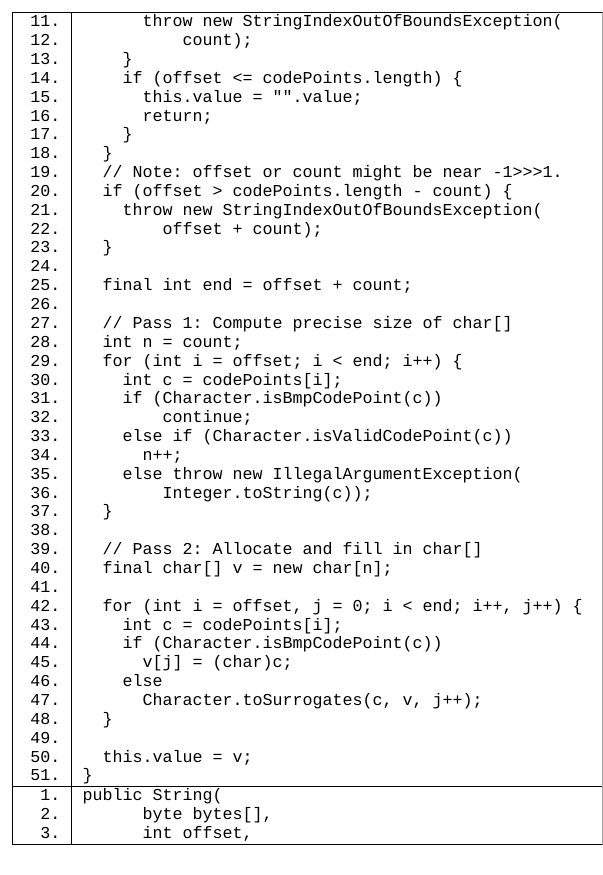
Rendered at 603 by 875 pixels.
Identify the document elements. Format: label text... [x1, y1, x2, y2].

table_cell 1. 2. 3. 4. 5. 6. 7. 8. 9. 10. 11. 12. 13. 14. 15. [13, 787, 71, 843]
